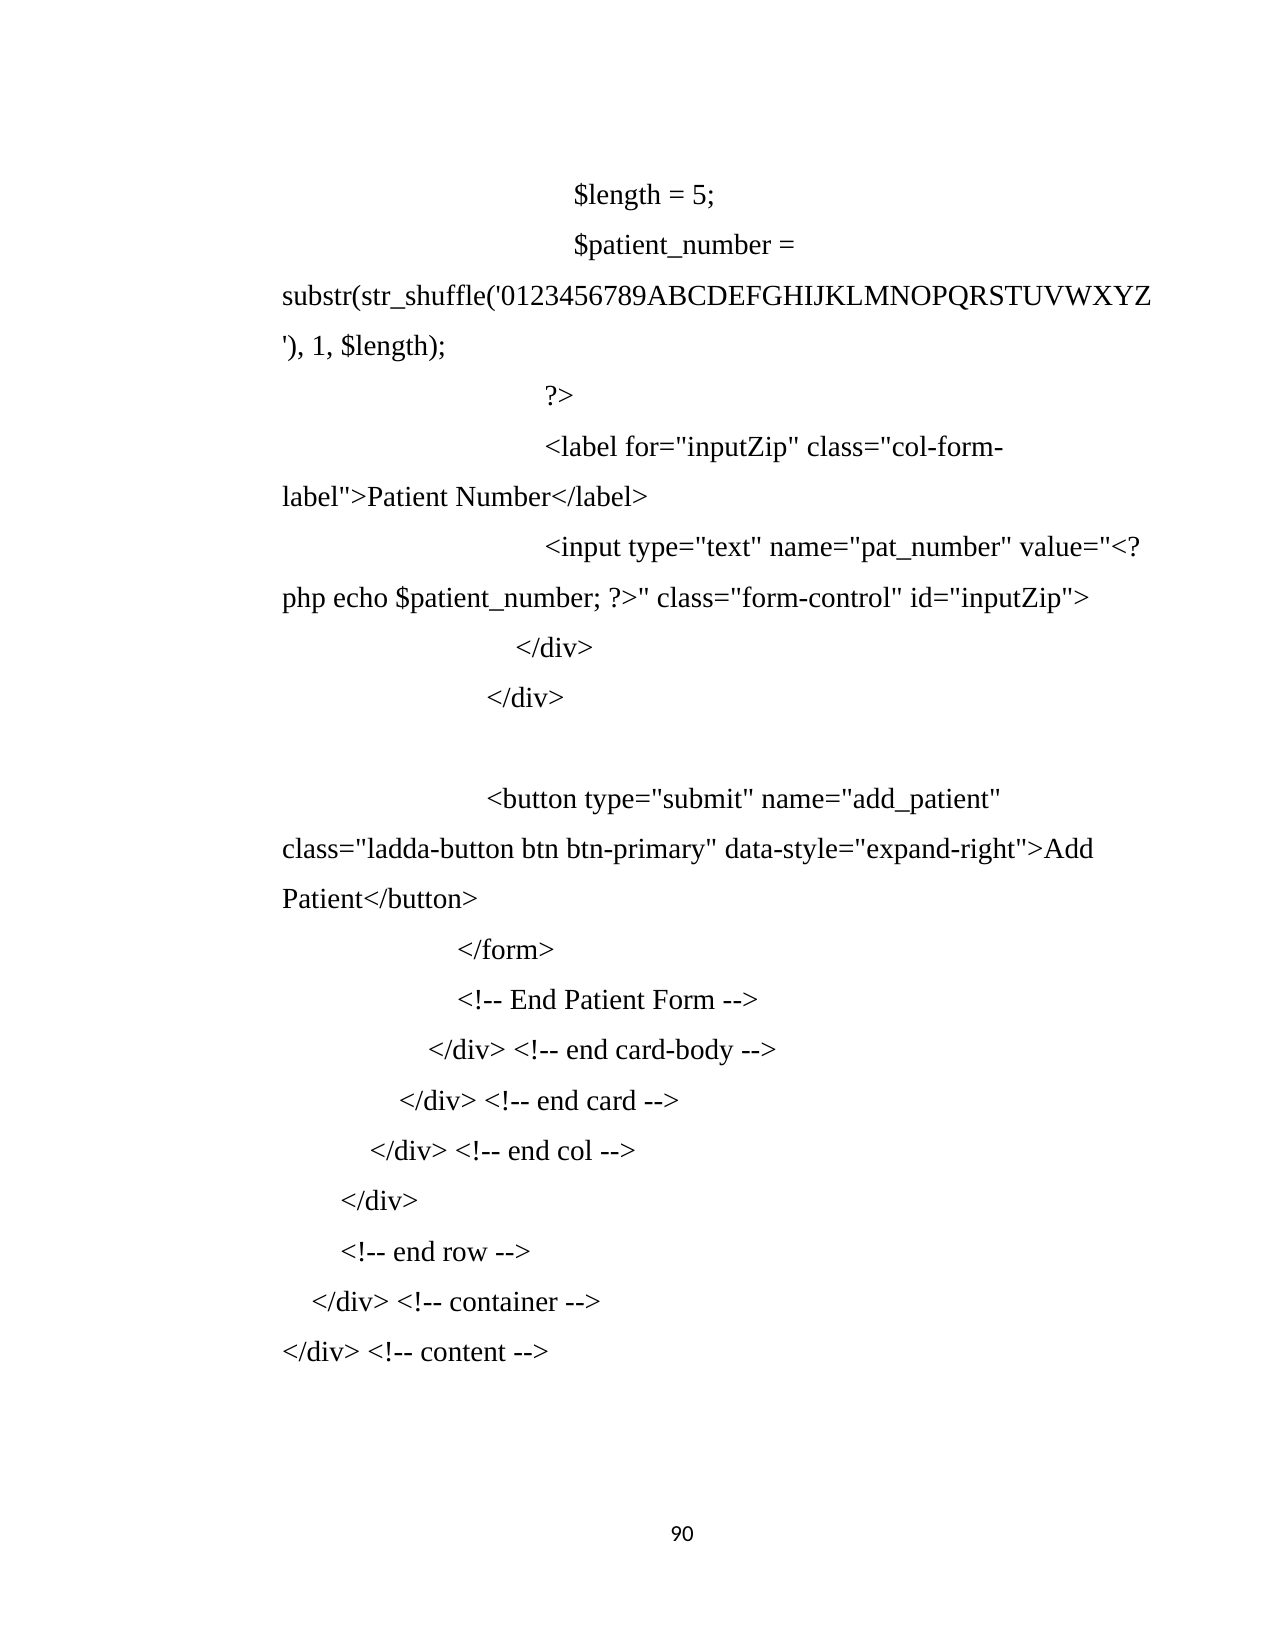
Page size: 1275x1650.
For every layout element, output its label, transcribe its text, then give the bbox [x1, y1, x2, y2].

text <!-- End Patient Form --> [282, 982, 1157, 1016]
text </div> <!-- end card-body --> [282, 1032, 1157, 1066]
text <button type="submit" name="add_patient" class="ladda-button btn btn-primary" data-style="expand-right">Add Patient</button> [282, 781, 1157, 915]
text $length = 5; [282, 177, 1157, 211]
text </div> <!-- end col --> [282, 1133, 1157, 1167]
text </div> [282, 630, 1157, 663]
text $patient_number = substr(str_shuffle('0123456789ABCDEFGHIJKLMNOPQRSTUVWXYZ'), 1, $length); [282, 227, 1157, 362]
text ?> [282, 378, 1157, 412]
text </form> [282, 932, 1157, 965]
text <!-- end row --> [282, 1234, 1157, 1267]
text </div> <!-- end card --> [282, 1083, 1157, 1116]
text </div> [282, 680, 1157, 714]
text </div> [282, 1183, 1157, 1217]
text <label for="inputZip" class="col-form-label">Patient Number</label> [282, 429, 1157, 513]
text </div> <!-- content --> [282, 1334, 1157, 1368]
text </div> <!-- container --> [282, 1284, 1157, 1318]
text <input type="text" name="pat_number" value="<?php echo $patient_number; ?>" class="form-control" id="inputZip"> [282, 529, 1157, 613]
